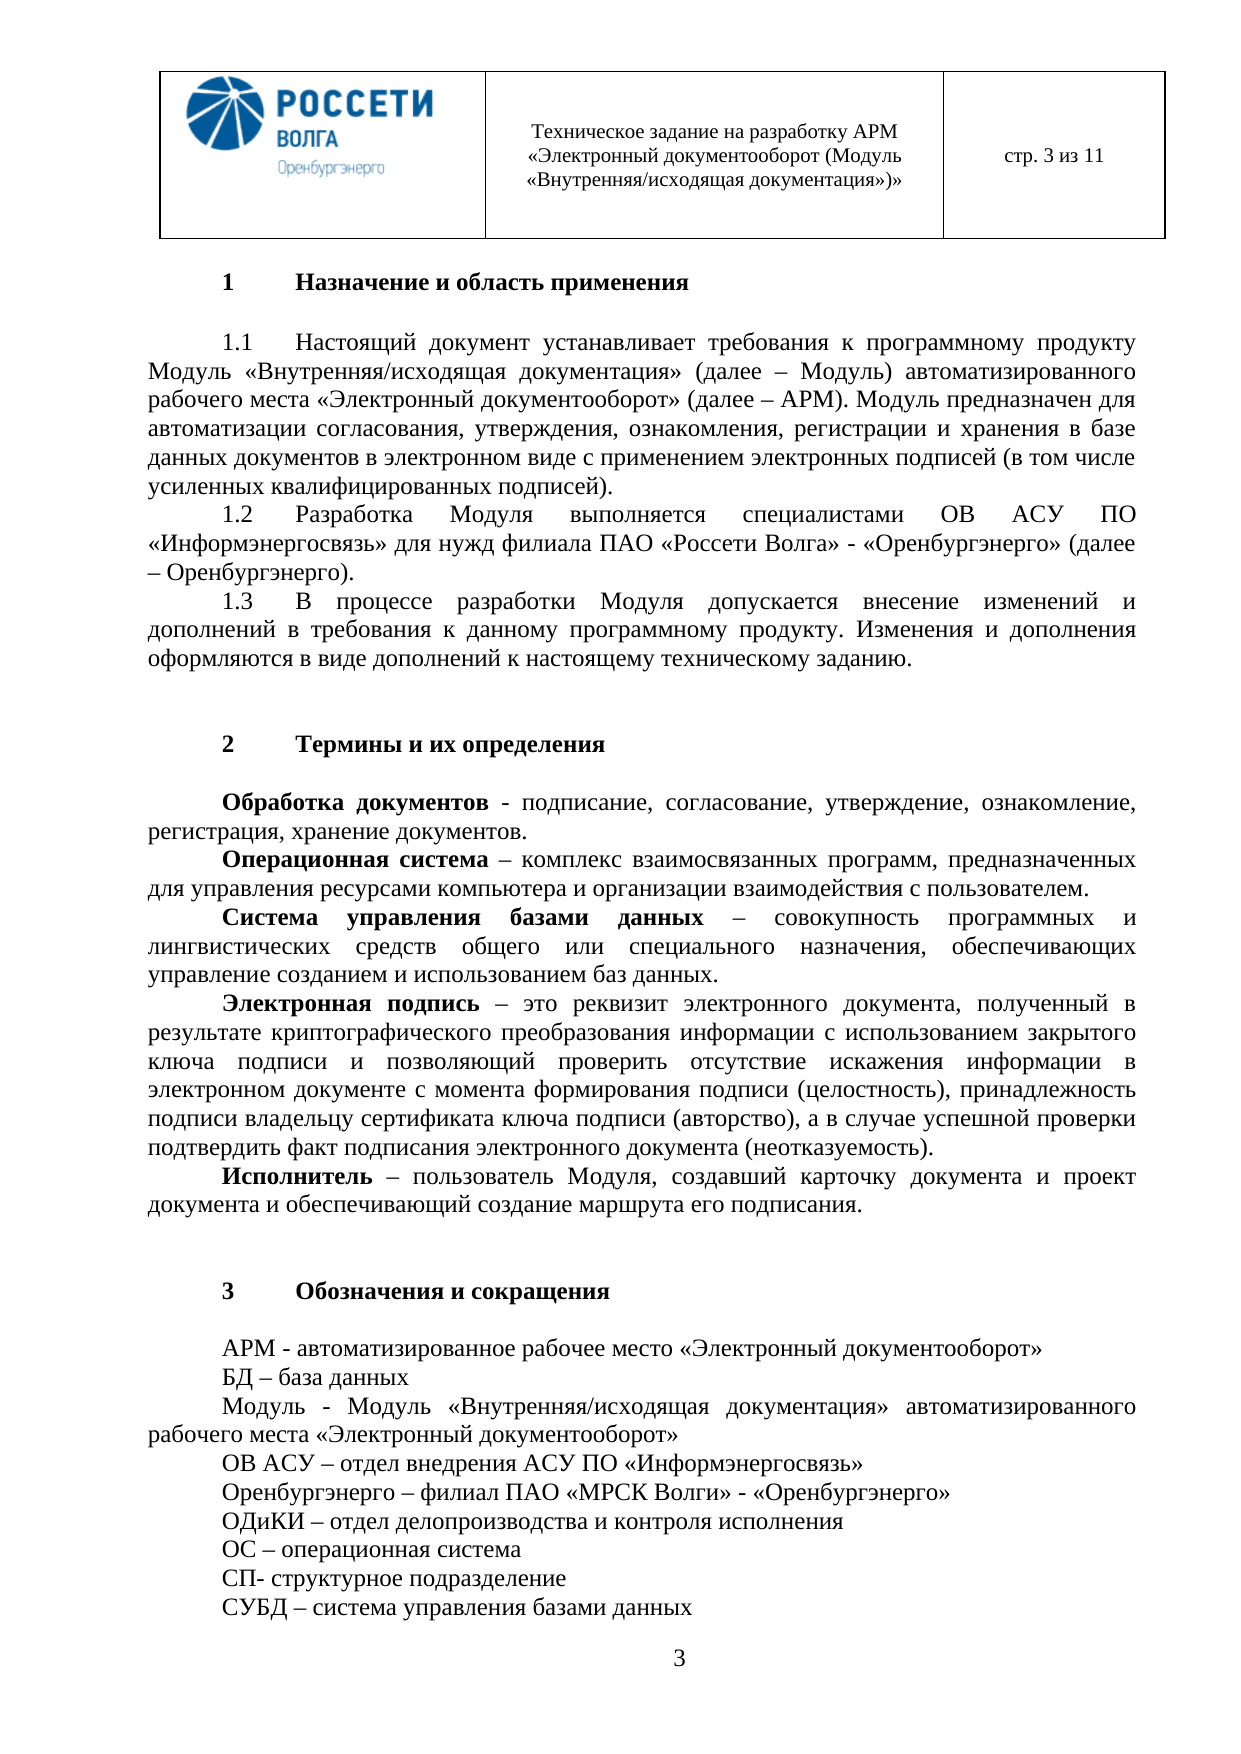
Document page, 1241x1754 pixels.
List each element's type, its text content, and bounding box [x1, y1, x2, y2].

subtitle 2 Термины и их определения [148, 729, 1137, 758]
text ОВ АСУ – отдел внедрения АСУ ПО «Информэнергосвязь» [148, 1448, 1137, 1477]
text ОДиКИ – отдел делопроизводства и контроля исполнения [148, 1506, 1137, 1534]
picture [186, 76, 452, 190]
text Модуль - Модуль «Внутренняя/исходящая документация» автоматизированного рабочего места «Электронный документооборот» [148, 1391, 1137, 1448]
text Электронная подпись – это реквизит электронного документа, полученный в результате криптографического преобразования информации с использованием закрытого ключа подписи и позволяющий проверить отсутствие искажения информации в электронном документе с момента формирования подписи (целостность), принадлежность подписи владельцу сертификата ключа подписи (авторство), а в случае успешной проверки подтвердить факт подписания электронного документа (неотказуемость). [148, 988, 1137, 1161]
subtitle 3 Обозначения и сокращения [148, 1276, 1137, 1304]
text СУБД – система управления базами данных [148, 1592, 1137, 1621]
text ОС – операционная система [148, 1534, 1137, 1563]
subtitle 1 Назначение и область применения [148, 267, 1137, 296]
text 1.1 Настоящий документ устанавливает требования к программному продукту Модуль «Внутренняя/исходящая документация» (далее – Модуль) автоматизированного рабочего места «Электронный документооборот» (далее – АРМ). Модуль предназначен для автоматизации согласования, утверждения, ознакомления, регистрации и хранения в базе данных документов в электронном виде с применением электронных подписей (в том числе усиленных квалифицированных подписей). [148, 327, 1137, 499]
text Система управления базами данных – совокупность программных и лингвистических средств общего или специального назначения, обеспечивающих управление созданием и использованием баз данных. [148, 902, 1137, 988]
text Обработка документов - подписание, согласование, утверждение, ознакомление, регистрация, хранение документов. [148, 787, 1137, 844]
text Оренбургэнерго – филиал ПАО «МРСК Волги» - «Оренбургэнерго» [148, 1477, 1137, 1506]
text 1.3 В процессе разработки Модуля допускается внесение изменений и дополнений в требования к данному программному продукту. Изменения и дополнения оформляются в виде дополнений к настоящему техническому заданию. [148, 586, 1137, 672]
text Операционная система – комплекс взаимосвязанных программ, предназначенных для управления ресурсами компьютера и организации взаимодействия с пользователем. [148, 844, 1137, 902]
text СП- структурное подразделение [148, 1563, 1137, 1592]
text БД – база данных [148, 1362, 1137, 1391]
text Исполнитель – пользователь Модуля, создавший карточку документа и проект документа и обеспечивающий создание маршрута его подписания. [148, 1161, 1137, 1218]
text 1.2 Разработка Модуля выполняется специалистами ОВ АСУ ПО «Информэнергосвязь» для нужд филиала ПАО «Россети Волга» - «Оренбургэнерго» (далее – Оренбургэнерго). [148, 499, 1137, 586]
text АРМ - автоматизированное рабочее место «Электронный документооборот» [148, 1333, 1137, 1362]
